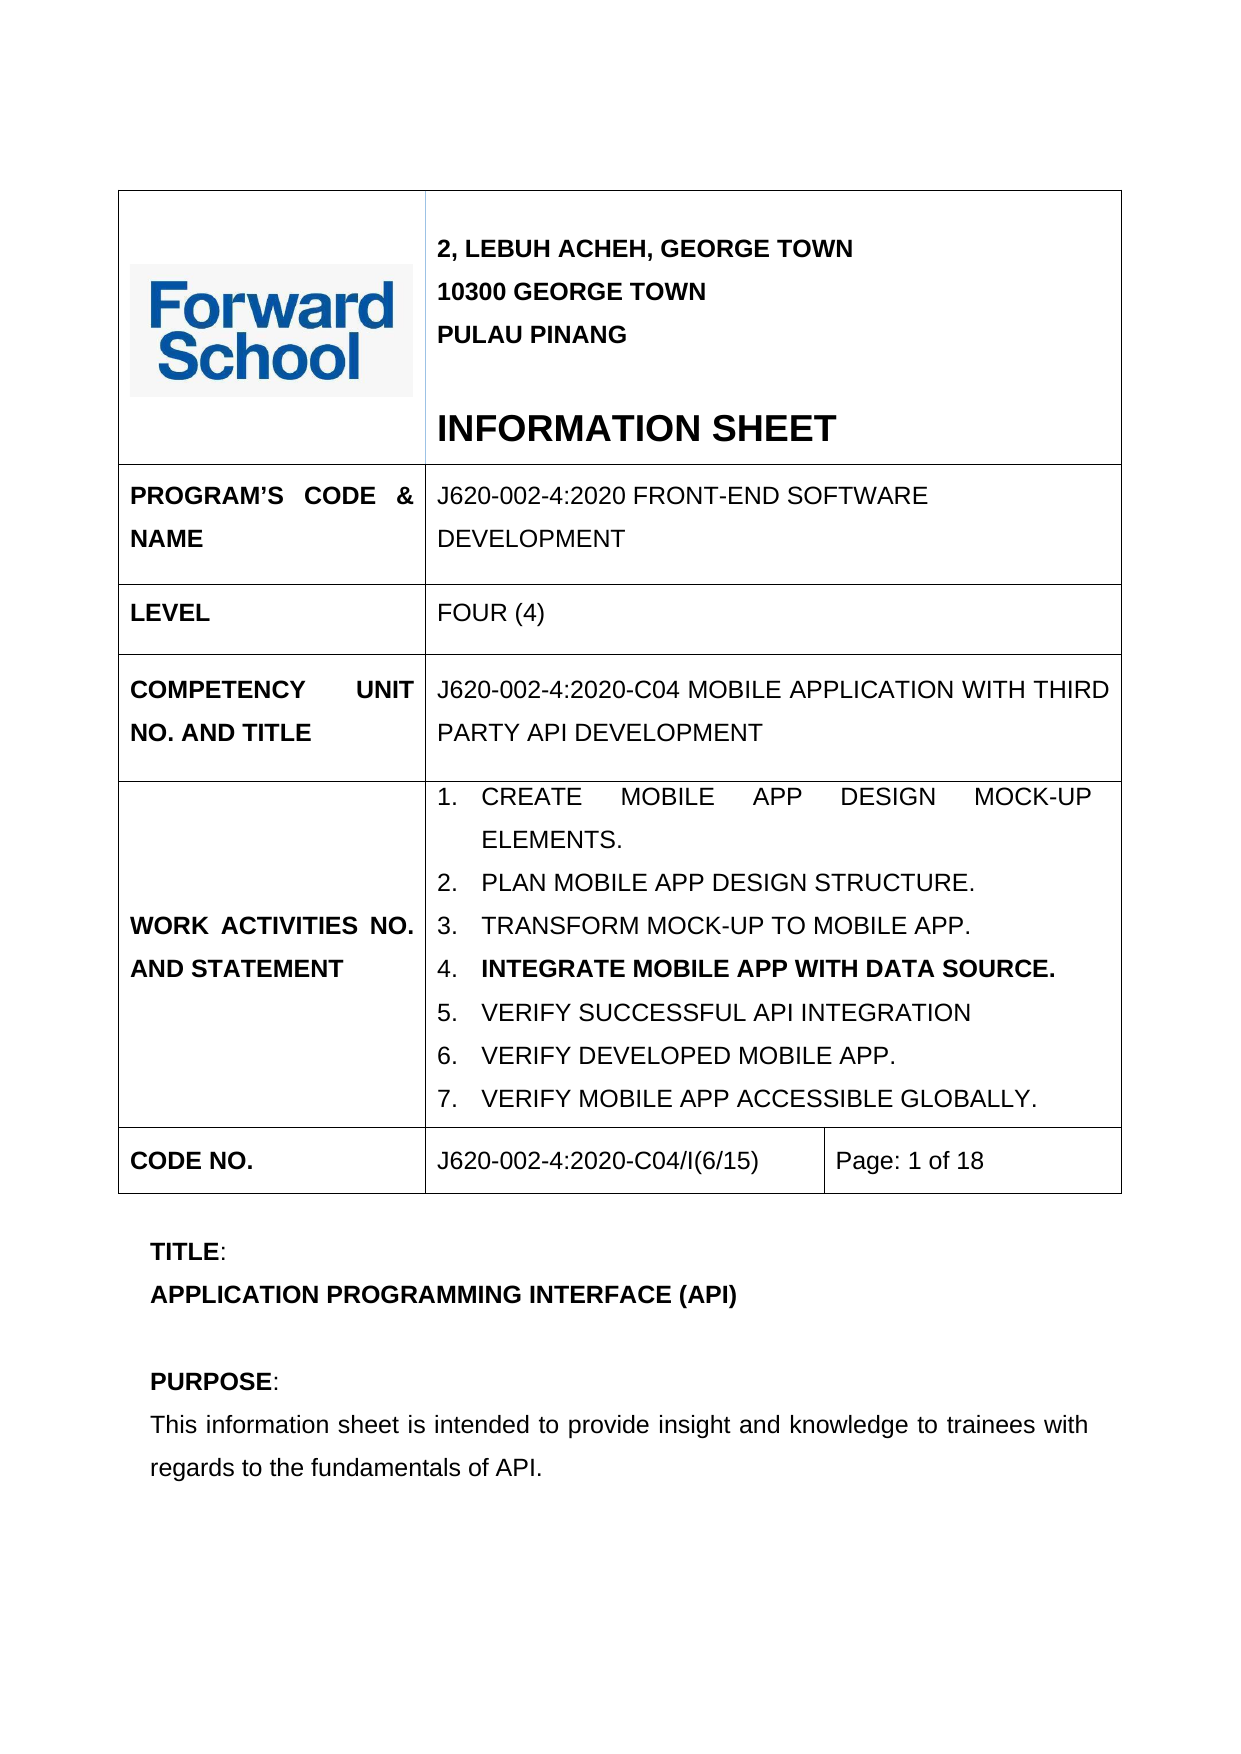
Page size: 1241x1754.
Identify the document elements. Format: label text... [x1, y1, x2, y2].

table_cell PROGRAM’S CODE & NAME [119, 465, 425, 584]
text TITLE: [150, 1237, 1090, 1266]
table_cell CREATE MOBILE APP DESIGN MOCK-UP ELEMENTS. PLAN MOBILE APP DESIGN STRUCTURE. TRANSFORM MOCK-UP TO MOBILE APP. INTEGRATE MOBILE APP WITH DATA SOURCE. VERIFY SUCCESSFUL API INTEGRATION VERIFY DEVELOPED MOBILE APP. VERIFY MOBILE APP ACCESSIBLE GLOBALLY. [426, 782, 1121, 1127]
table_cell FOUR (4) [426, 585, 1121, 653]
table_header 2, LEBUH ACHEH, GEORGE TOWN 10300 GEORGE TOWN PULAU PINANG INFORMATION SHEET [426, 191, 1121, 463]
table_cell J620-002-4:2020 FRONT-END SOFTWARE DEVELOPMENT [426, 465, 1121, 584]
text PURPOSE: [150, 1367, 1090, 1395]
text APPLICATION PROGRAMMING INTERFACE (API) [150, 1280, 1090, 1309]
table_cell J620-002-4:2020-C04 MOBILE APPLICATION WITH THIRD PARTY API DEVELOPMENT [426, 655, 1121, 781]
table_cell J620-002-4:2020-C04/I(6/15) [426, 1128, 824, 1193]
picture [129, 264, 413, 397]
table_cell COMPETENCY UNIT NO. AND TITLE [119, 655, 425, 781]
table_cell Page: 1 of 18 [825, 1128, 1121, 1193]
text This information sheet is intended to provide insight and knowledge to trainees with regards to the fundamentals of API. [150, 1410, 1090, 1482]
table_cell LEVEL [119, 585, 425, 653]
table_cell WORK ACTIVITIES NO. AND STATEMENT [119, 782, 425, 1127]
table_cell CODE NO. [119, 1128, 425, 1193]
table_header [119, 191, 425, 463]
